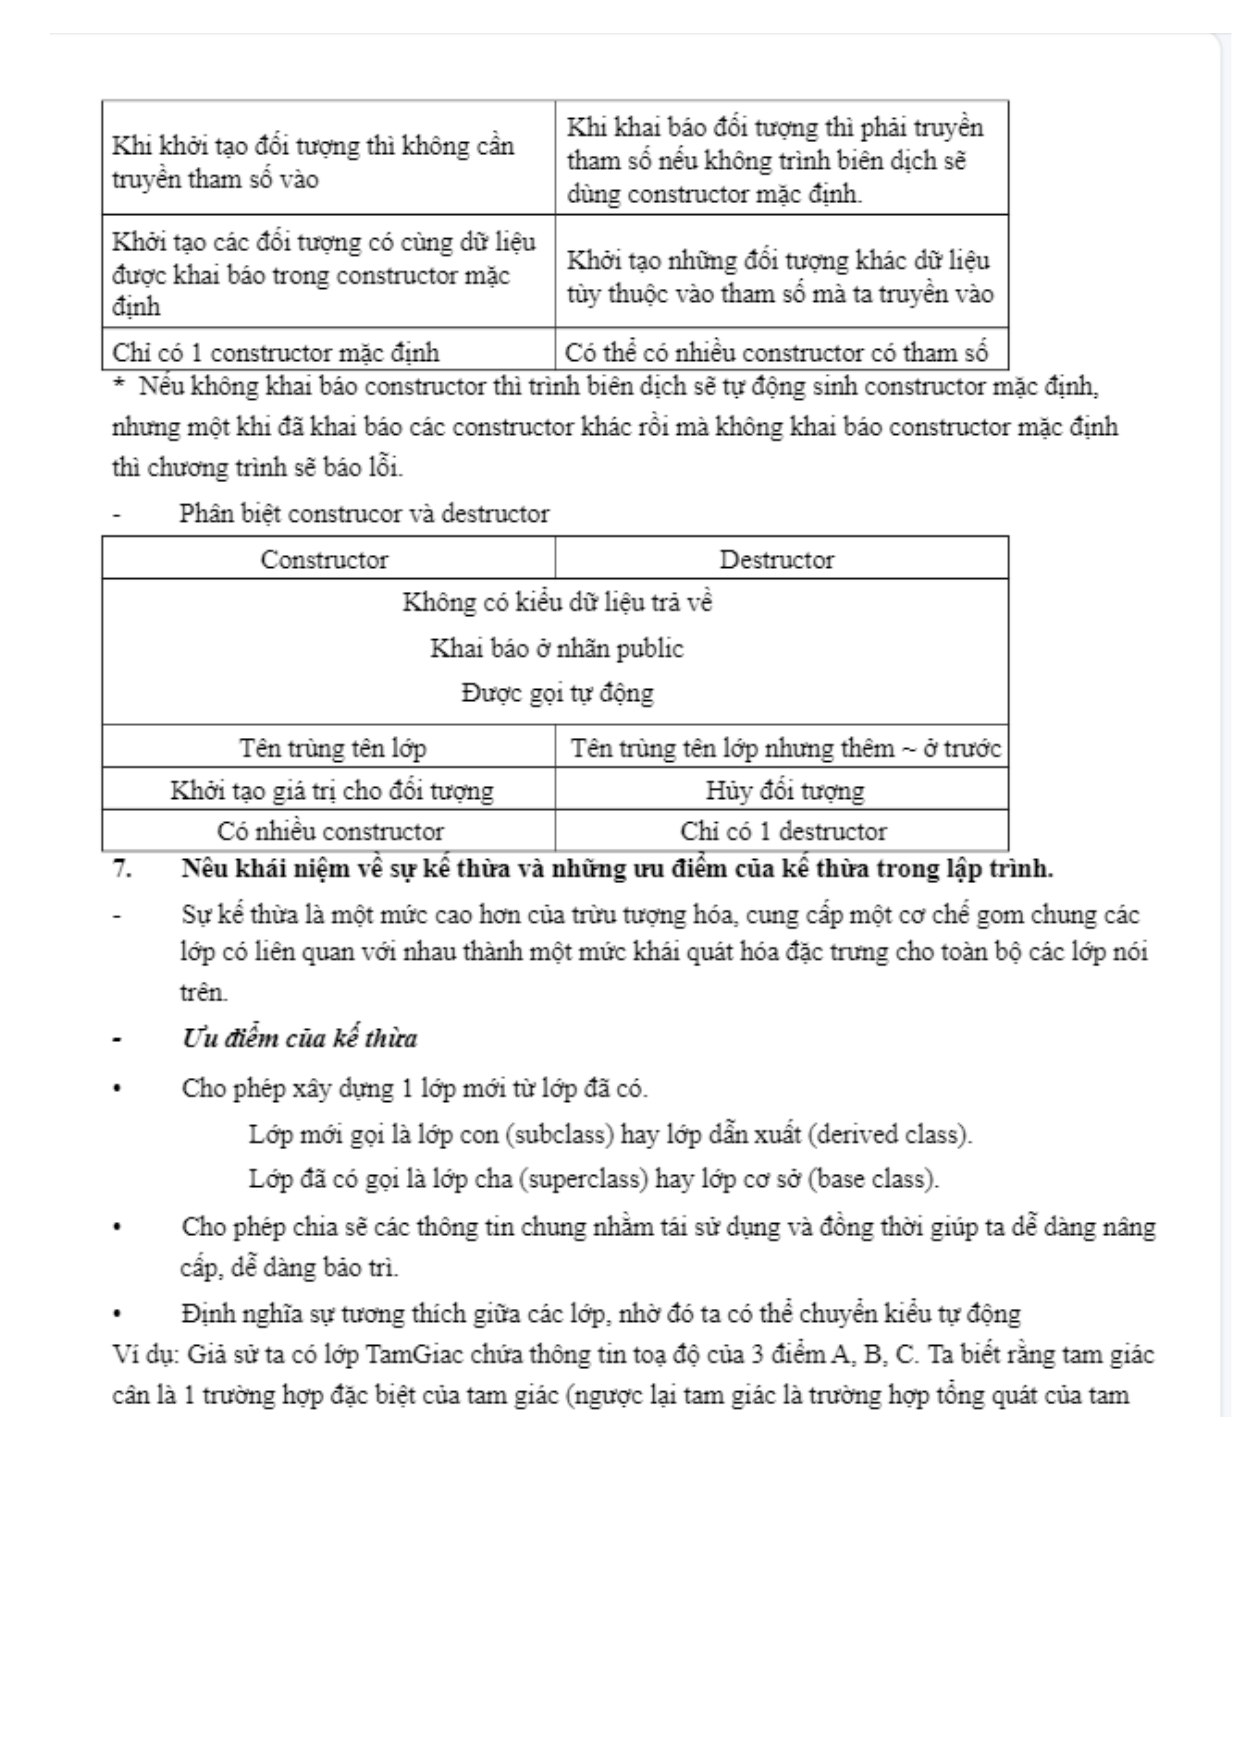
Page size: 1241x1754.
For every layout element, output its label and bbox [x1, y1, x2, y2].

picture [50, 33, 1232, 1417]
